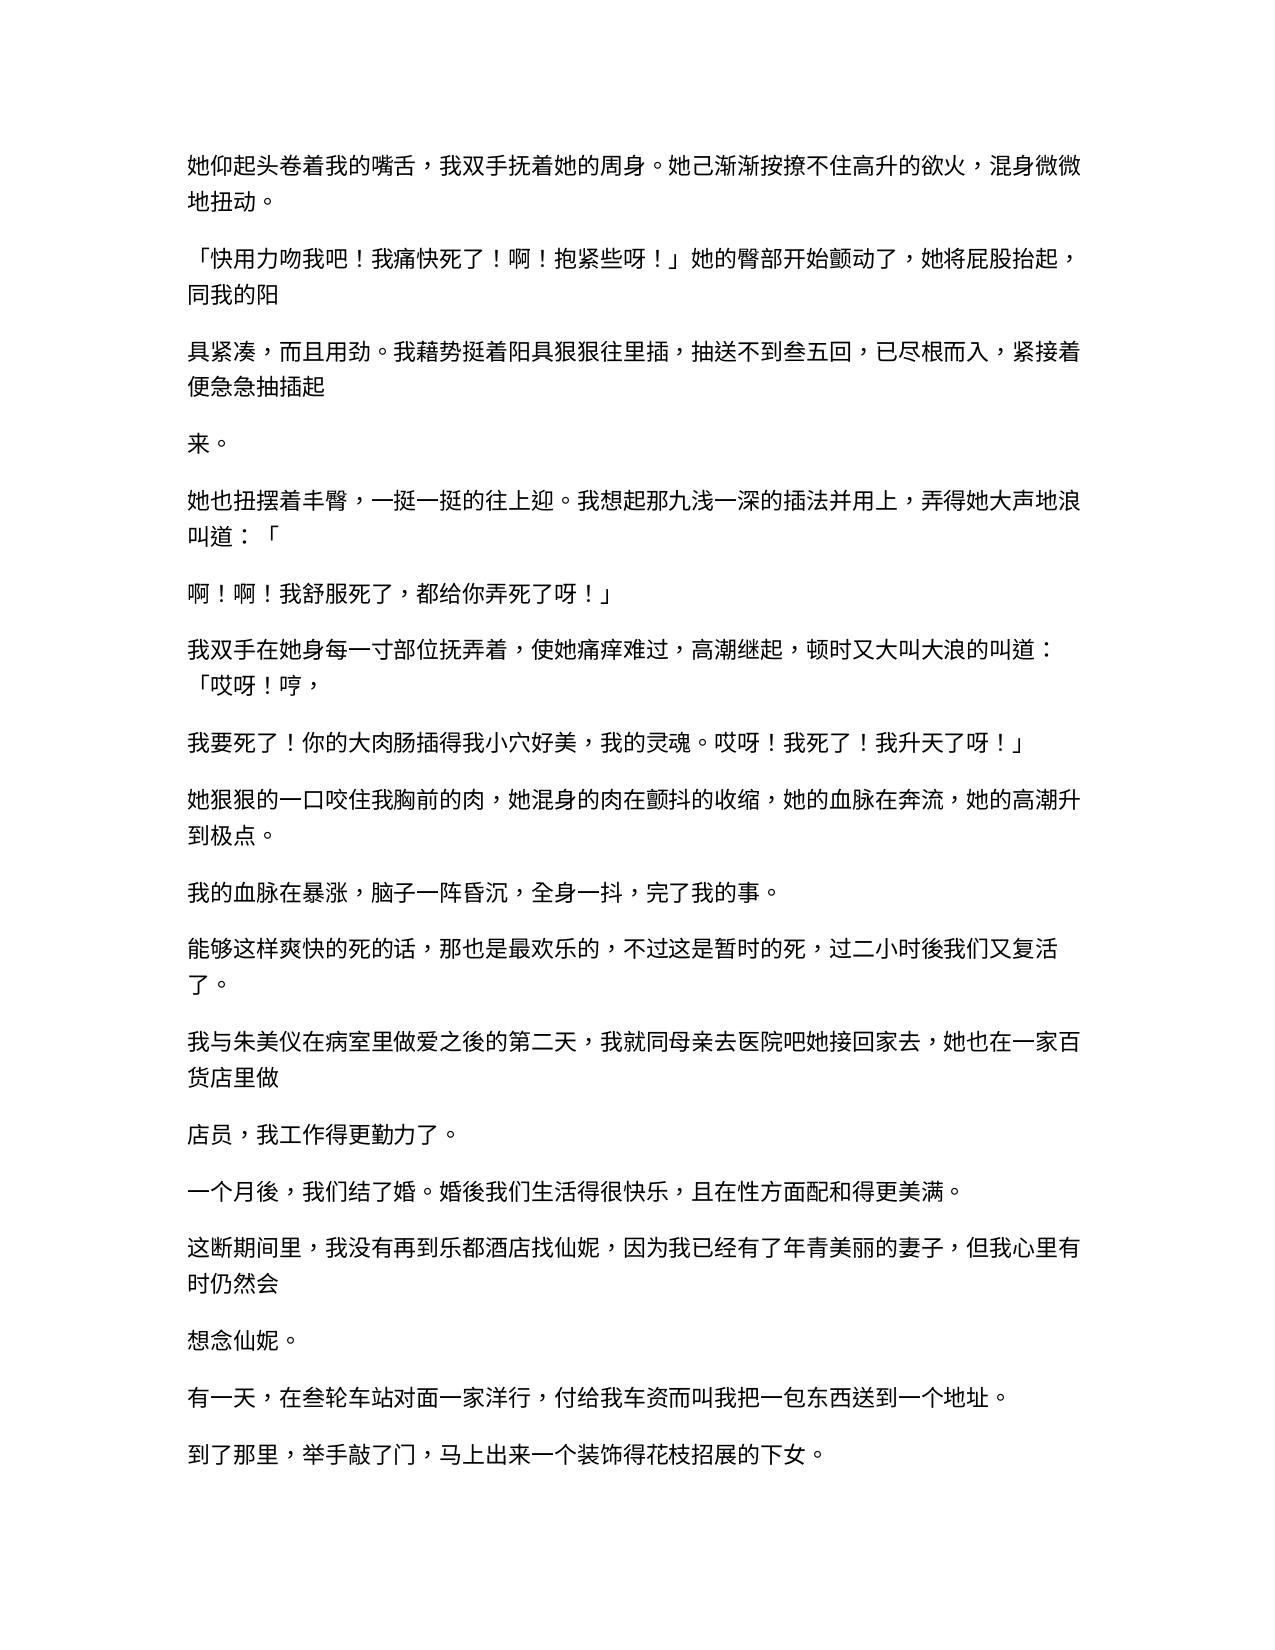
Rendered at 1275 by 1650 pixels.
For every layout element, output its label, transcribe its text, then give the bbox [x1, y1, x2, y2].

text 能够这样爽快的死的话，那也是最欢乐的，不过这是暂时的死，过二小时後我们又复活了。 [187, 933, 1087, 1001]
text 这断期间里，我没有再到乐都酒店找仙妮，因为我已经有了年青美丽的妻子，但我心里有时仍然会 [187, 1232, 1087, 1299]
text 「快用力吻我吧！我痛快死了！啊！抱紧些呀！」她的臀部开始颤动了，她将屁股抬起，同我的阳 [187, 243, 1087, 310]
text 她狠狠的一口咬住我胸前的肉，她混身的肉在颤抖的收缩，她的血脉在奔流，她的高潮升到极点。 [187, 784, 1087, 851]
text 她也扭摆着丰臀，一挺一挺的往上迎。我想起那九浅一深的插法并用上，弄得她大声地浪叫道：「 [187, 485, 1087, 552]
text 店员，我工作得更勤力了。 [187, 1119, 1087, 1150]
text 啊！啊！我舒服死了，都给你弄死了呀！」 [187, 578, 1087, 609]
text 想念仙妮。 [187, 1325, 1087, 1356]
text 我双手在她身每一寸部位抚弄着，使她痛痒难过，高潮继起，顿时又大叫大浪的叫道：「哎呀！哼， [187, 634, 1087, 702]
text 一个月後，我们结了婚。婚後我们生活得很快乐，且在性方面配和得更美满。 [187, 1176, 1087, 1207]
text 到了那里，举手敲了门，马上出来一个装饰得花枝招展的下女。 [187, 1438, 1087, 1470]
text 我与朱美仪在病室里做爱之後的第二天，我就同母亲去医院吧她接回家去，她也在一家百货店里做 [187, 1026, 1087, 1093]
text 有一天，在叁轮车站对面一家洋行，付给我车资而叫我把一包东西送到一个地址。 [187, 1382, 1087, 1413]
text 我要死了！你的大肉肠插得我小穴好美，我的灵魂。哎呀！我死了！我升天了呀！」 [187, 727, 1087, 758]
text 来。 [187, 428, 1087, 459]
text 我的血脉在暴涨，脑子一阵昏沉，全身一抖，完了我的事。 [187, 877, 1087, 908]
text 她仰起头卷着我的嘴舌，我双手抚着她的周身。她己渐渐按撩不住高升的欲火，混身微微地扭动。 [187, 150, 1087, 217]
text 具紧凑，而且用劲。我藉势挺着阳具狠狠往里插，抽送不到叁五回，已尽根而入，紧接着便急急抽插起 [187, 335, 1087, 403]
